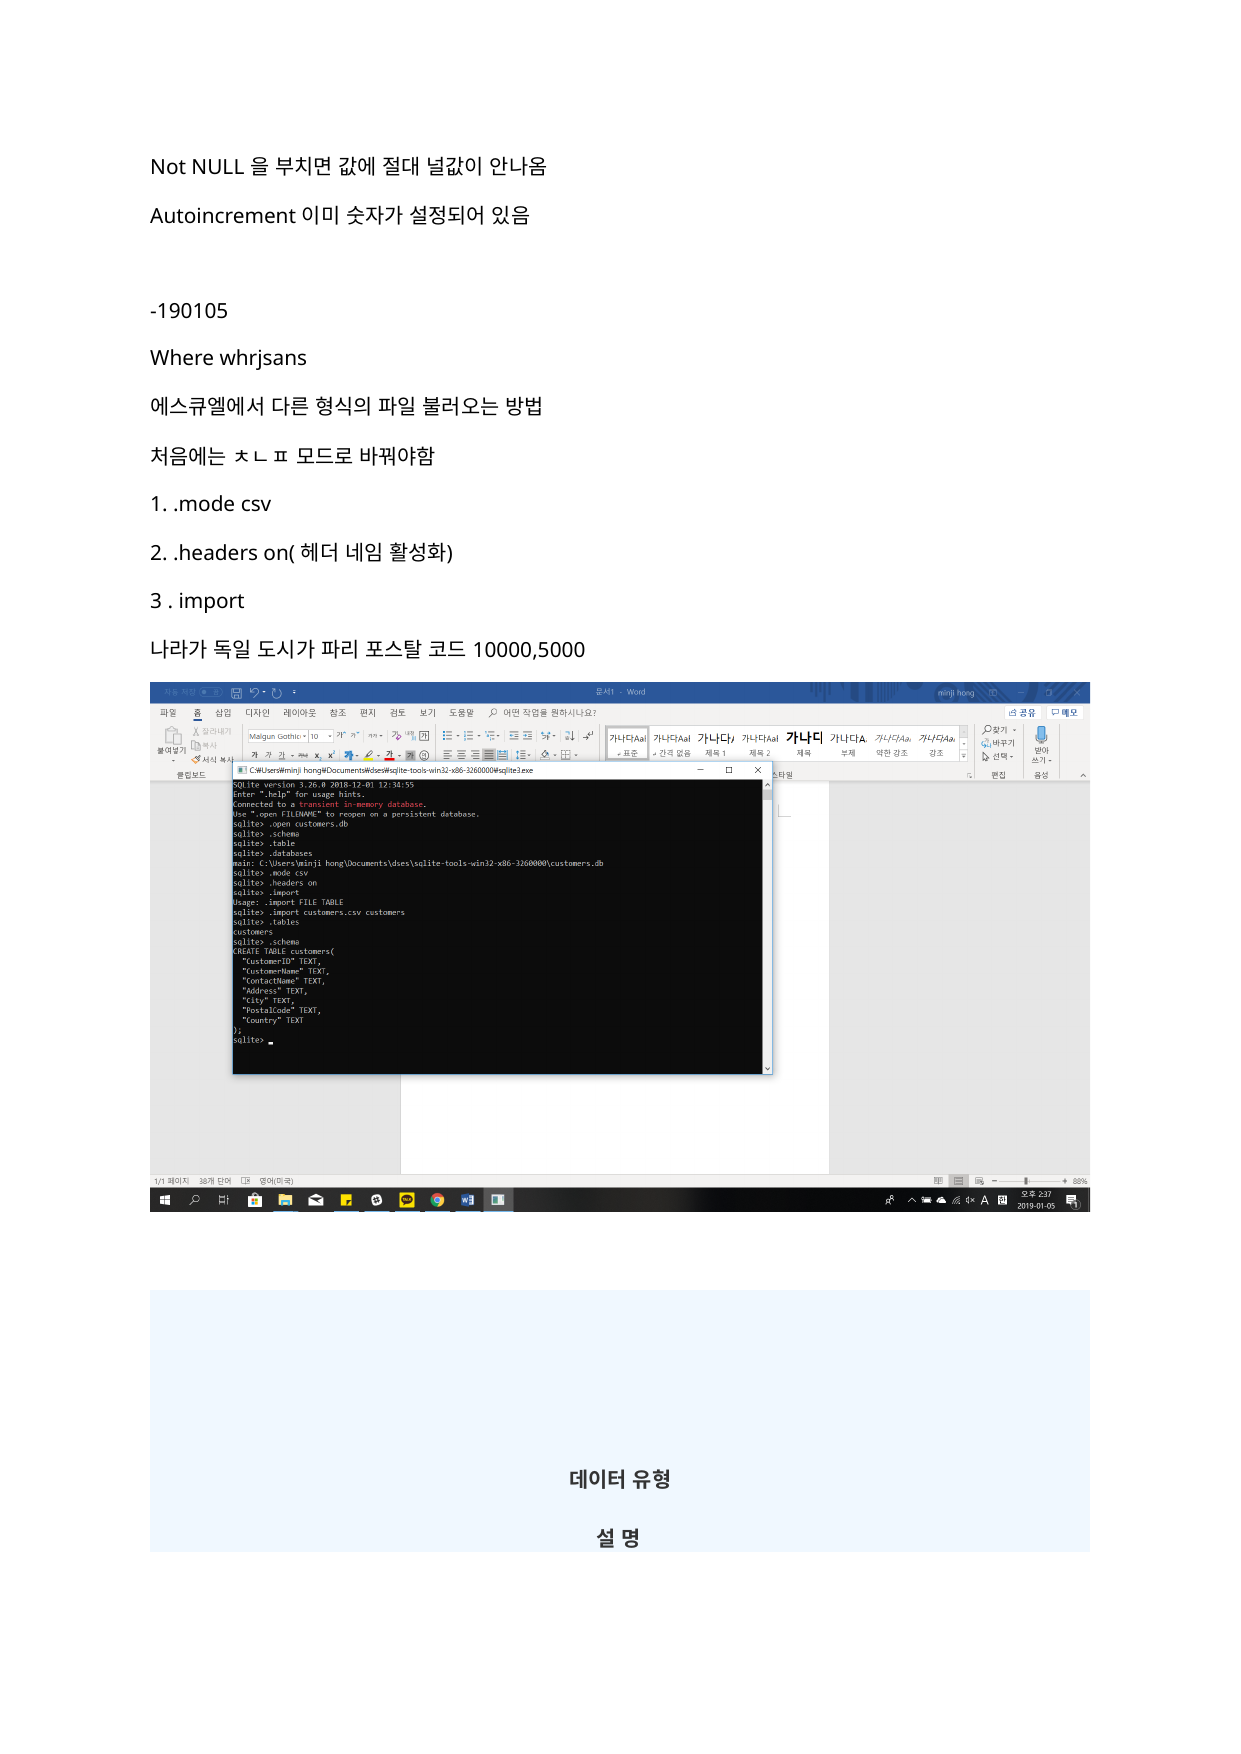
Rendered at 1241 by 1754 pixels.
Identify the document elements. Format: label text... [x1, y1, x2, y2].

text 데이터 유형 [150, 1463, 1090, 1493]
picture [150, 682, 1091, 1212]
text 2. .headers on( 헤더 네임 활성화) [150, 536, 1090, 567]
text Autoincrement 이미 숫자가 설정되어 있음 [150, 199, 1090, 230]
text 에스큐엘에서 다른 형식의 파일 불러오는 방법 [150, 391, 1090, 421]
text 나라가 독일 도시가 파리 포스탈 코드 10000,5000 [150, 633, 1090, 663]
text 설 명 [150, 1522, 1090, 1552]
text 1. .mode csv [150, 489, 1090, 518]
text Not NULL 을 부치면 값에 절대 널값이 안나옴 [150, 150, 1090, 180]
text 3 . import [150, 586, 1090, 614]
text Where whrjsans [150, 343, 1090, 372]
text 처음에는 ㅊㄴㅍ 모드로 바꿔야함 [150, 440, 1090, 470]
text -190105 [150, 296, 1090, 324]
